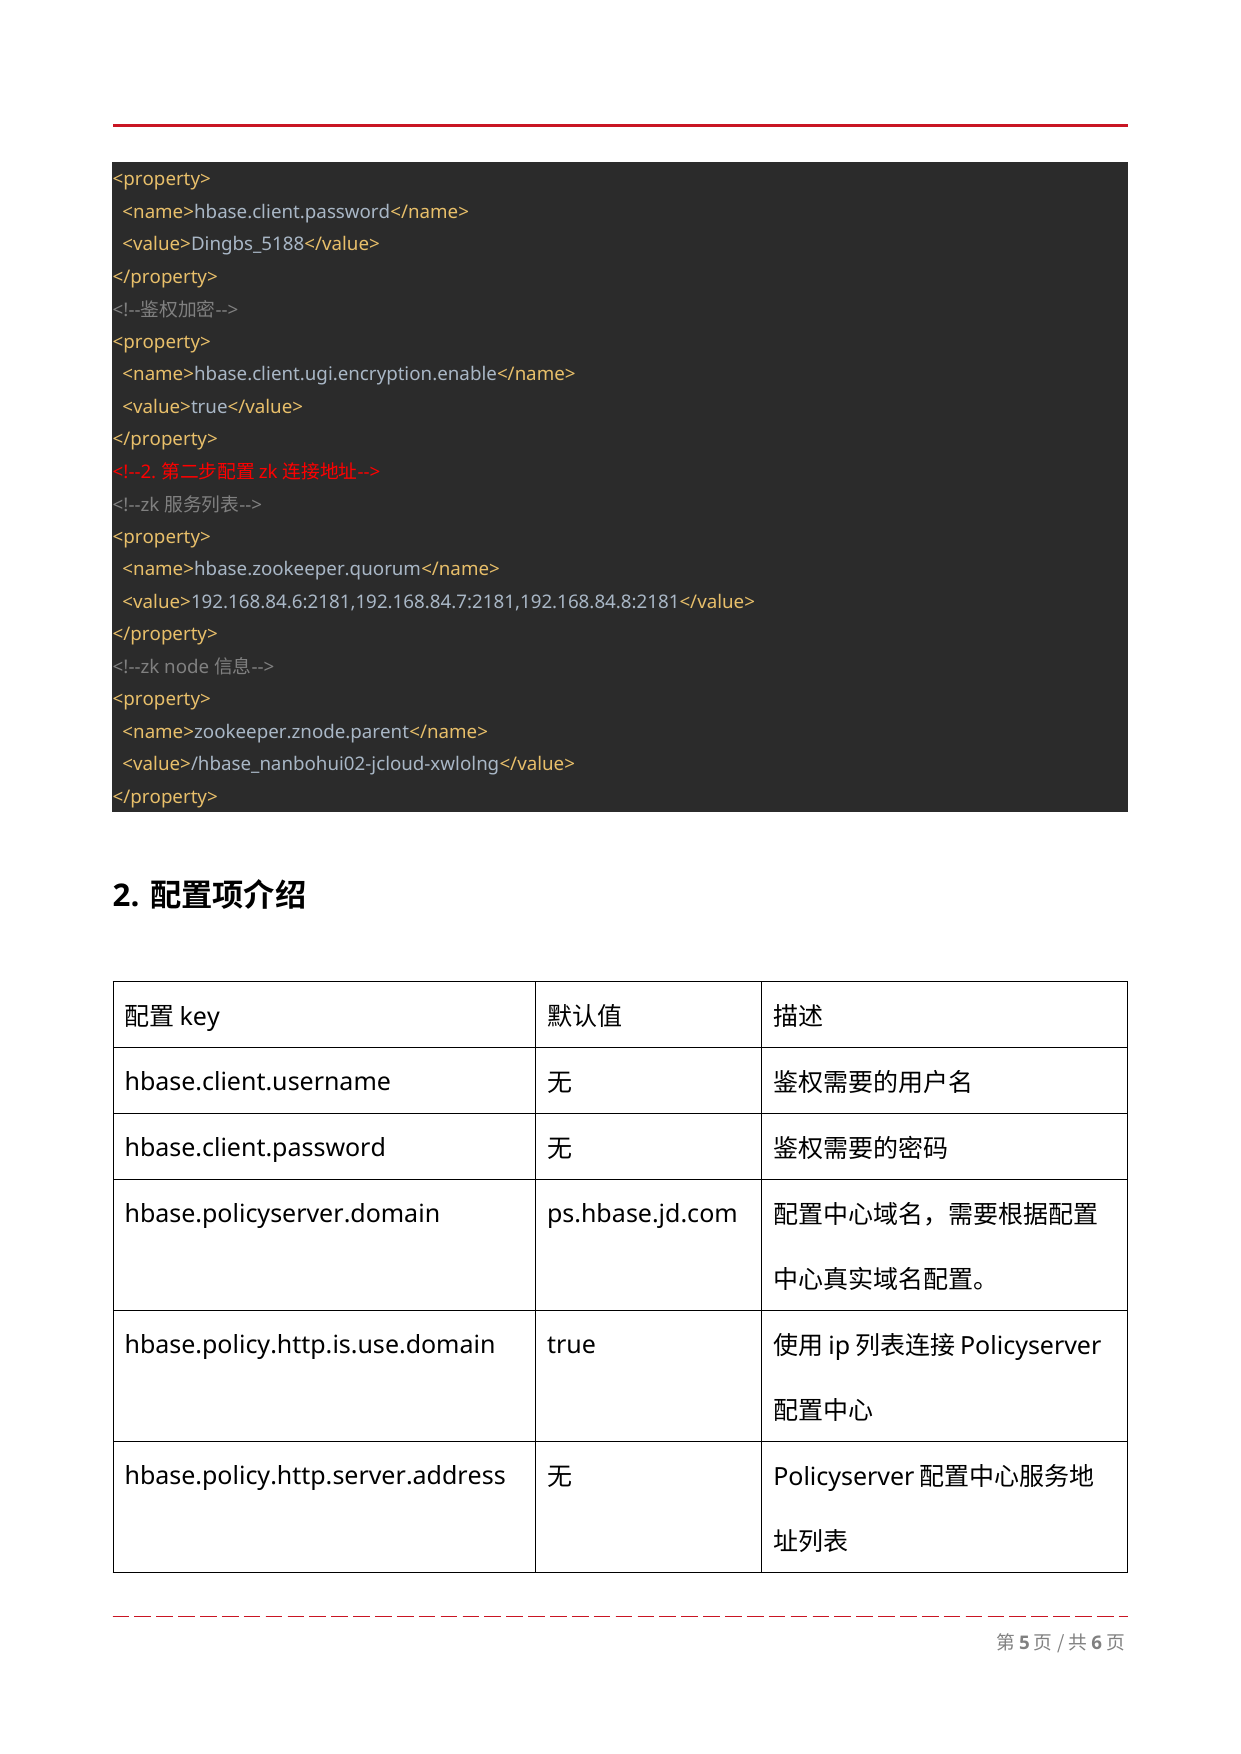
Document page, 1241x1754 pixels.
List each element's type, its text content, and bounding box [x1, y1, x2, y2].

table_cell true [536, 1311, 761, 1441]
table_cell hbase.policyserver.domain [114, 1180, 535, 1310]
table_cell hbase.client.username [114, 1048, 535, 1113]
table_cell Policyserver配置中心服务地址列表 [762, 1442, 1127, 1572]
table_header 配置key [114, 982, 535, 1047]
table_header 描述 [762, 982, 1127, 1047]
table_cell 无 [536, 1442, 761, 1572]
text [112, 162, 1128, 812]
table_cell hbase.policy.http.is.use.domain [114, 1311, 535, 1441]
table_cell 无 [536, 1114, 761, 1179]
table_cell hbase.policy.http.server.address [114, 1442, 535, 1572]
table_header 默认值 [536, 982, 761, 1047]
table_cell 无 [536, 1048, 761, 1113]
table_cell 鉴权需要的密码 [762, 1114, 1127, 1179]
table_cell hbase.client.password [114, 1114, 535, 1179]
table_cell 配置中心域名，需要根据配置中心真实域名配置。 [762, 1180, 1127, 1310]
subtitle 配置项介绍 [112, 861, 1128, 926]
table_cell ps.hbase.jd.com [536, 1180, 761, 1310]
table_cell 鉴权需要的用户名 [762, 1048, 1127, 1113]
table_cell 使用ip列表连接Policyserver配置中心 [762, 1311, 1127, 1441]
